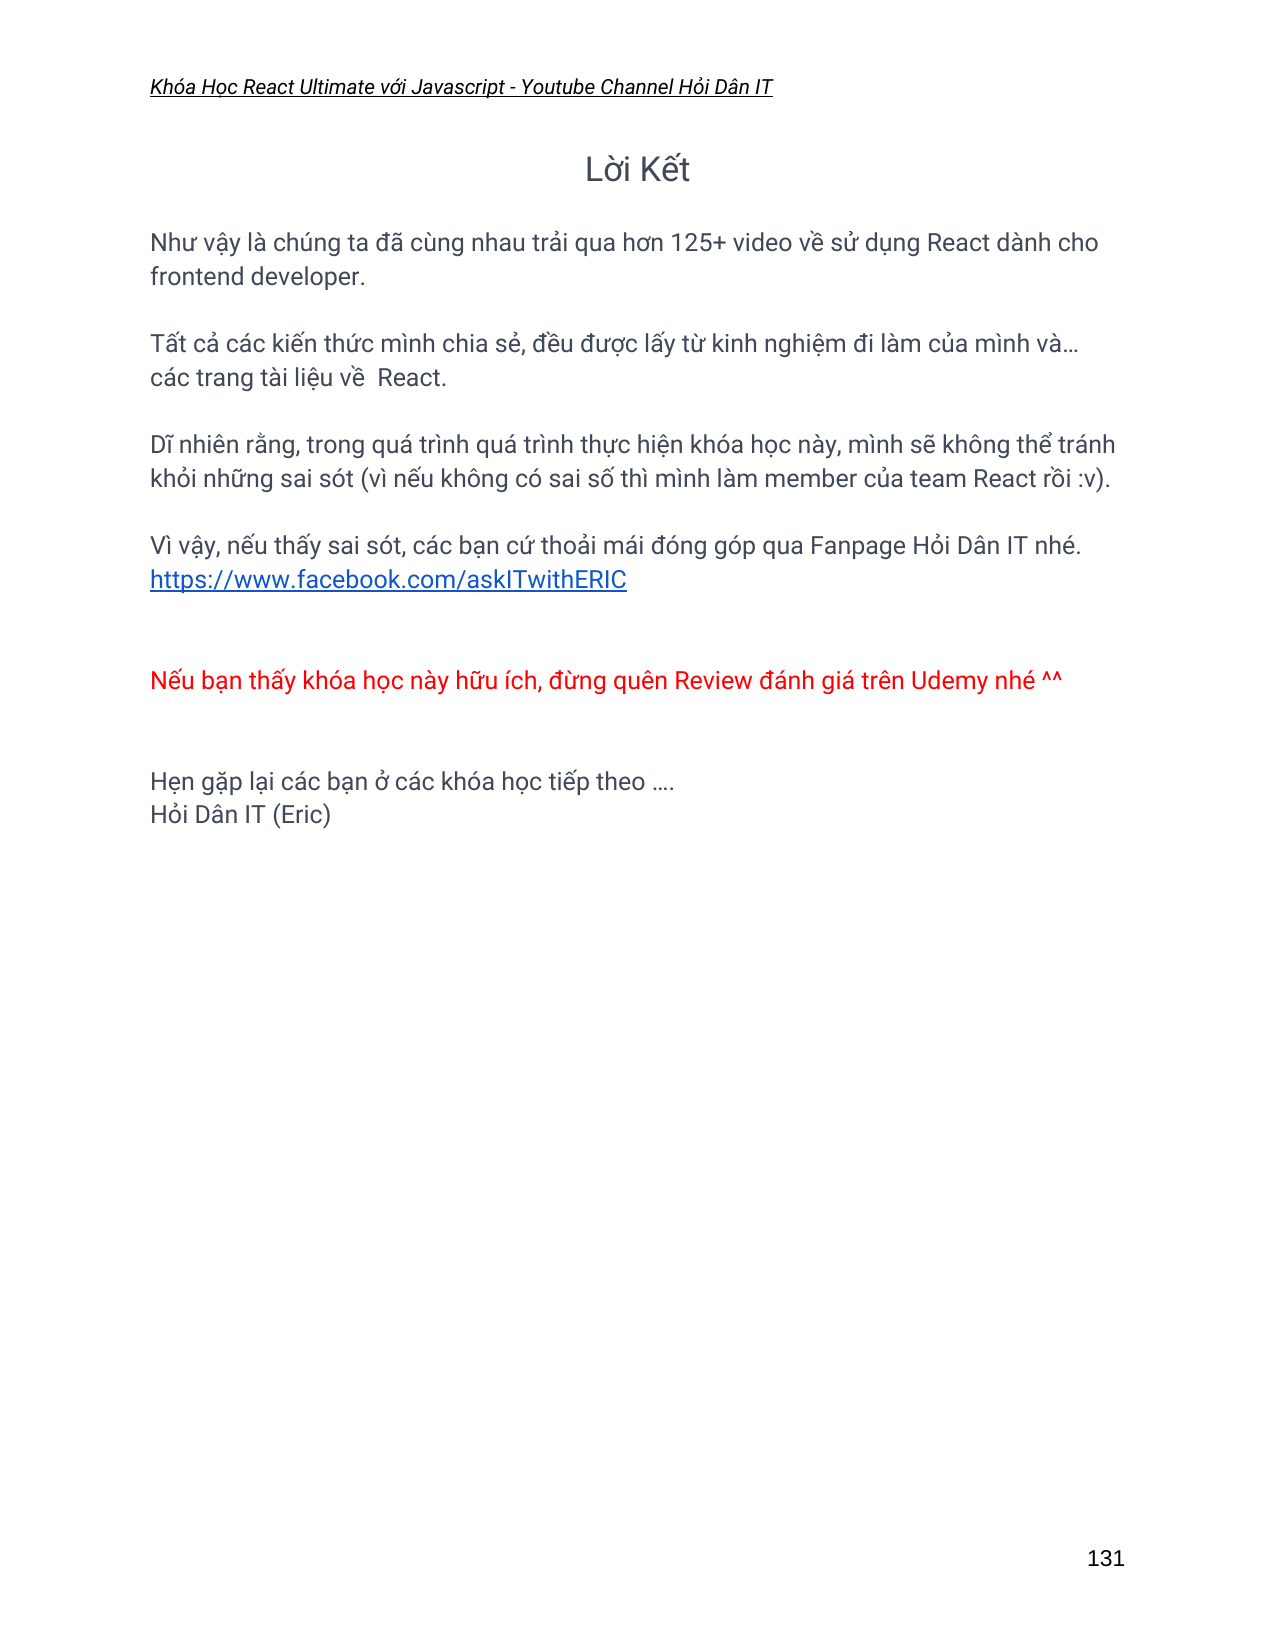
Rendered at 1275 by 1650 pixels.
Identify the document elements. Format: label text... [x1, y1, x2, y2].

text Vì vậy, nếu thấy sai sót, các bạn cứ thoải mái đóng góp qua Fanpage Hỏi Dân IT nhé. [150, 531, 1125, 561]
text Hỏi Dân IT (Eric) [150, 801, 1125, 830]
text https://www.facebook.com/askITwithERIC [150, 565, 1125, 594]
text Dĩ nhiên rằng, trong quá trình quá trình thực hiện khóa học này, mình sẽ không thể tránh khỏi những sai sót (vì nếu không có sai số thì mình làm member của team React rồi :v). [150, 431, 1125, 493]
text Nếu bạn thấy khóa học này hữu ích, đừng quên Review đánh giá trên Udemy nhé ^^ [150, 666, 1125, 695]
text Như vậy là chúng ta đã cùng nhau trải qua hơn 125+ video về sử dụng React dành cho frontend developer. [150, 229, 1125, 292]
text Lời Kết [150, 150, 1125, 190]
text các trang tài liệu về React. [150, 363, 1125, 392]
text Hẹn gặp lại các bạn ở các khóa học tiếp theo …. [150, 767, 1125, 796]
text Tất cả các kiến thức mình chia sẻ, đều được lấy từ kinh nghiệm đi làm của mình và… [150, 329, 1125, 359]
